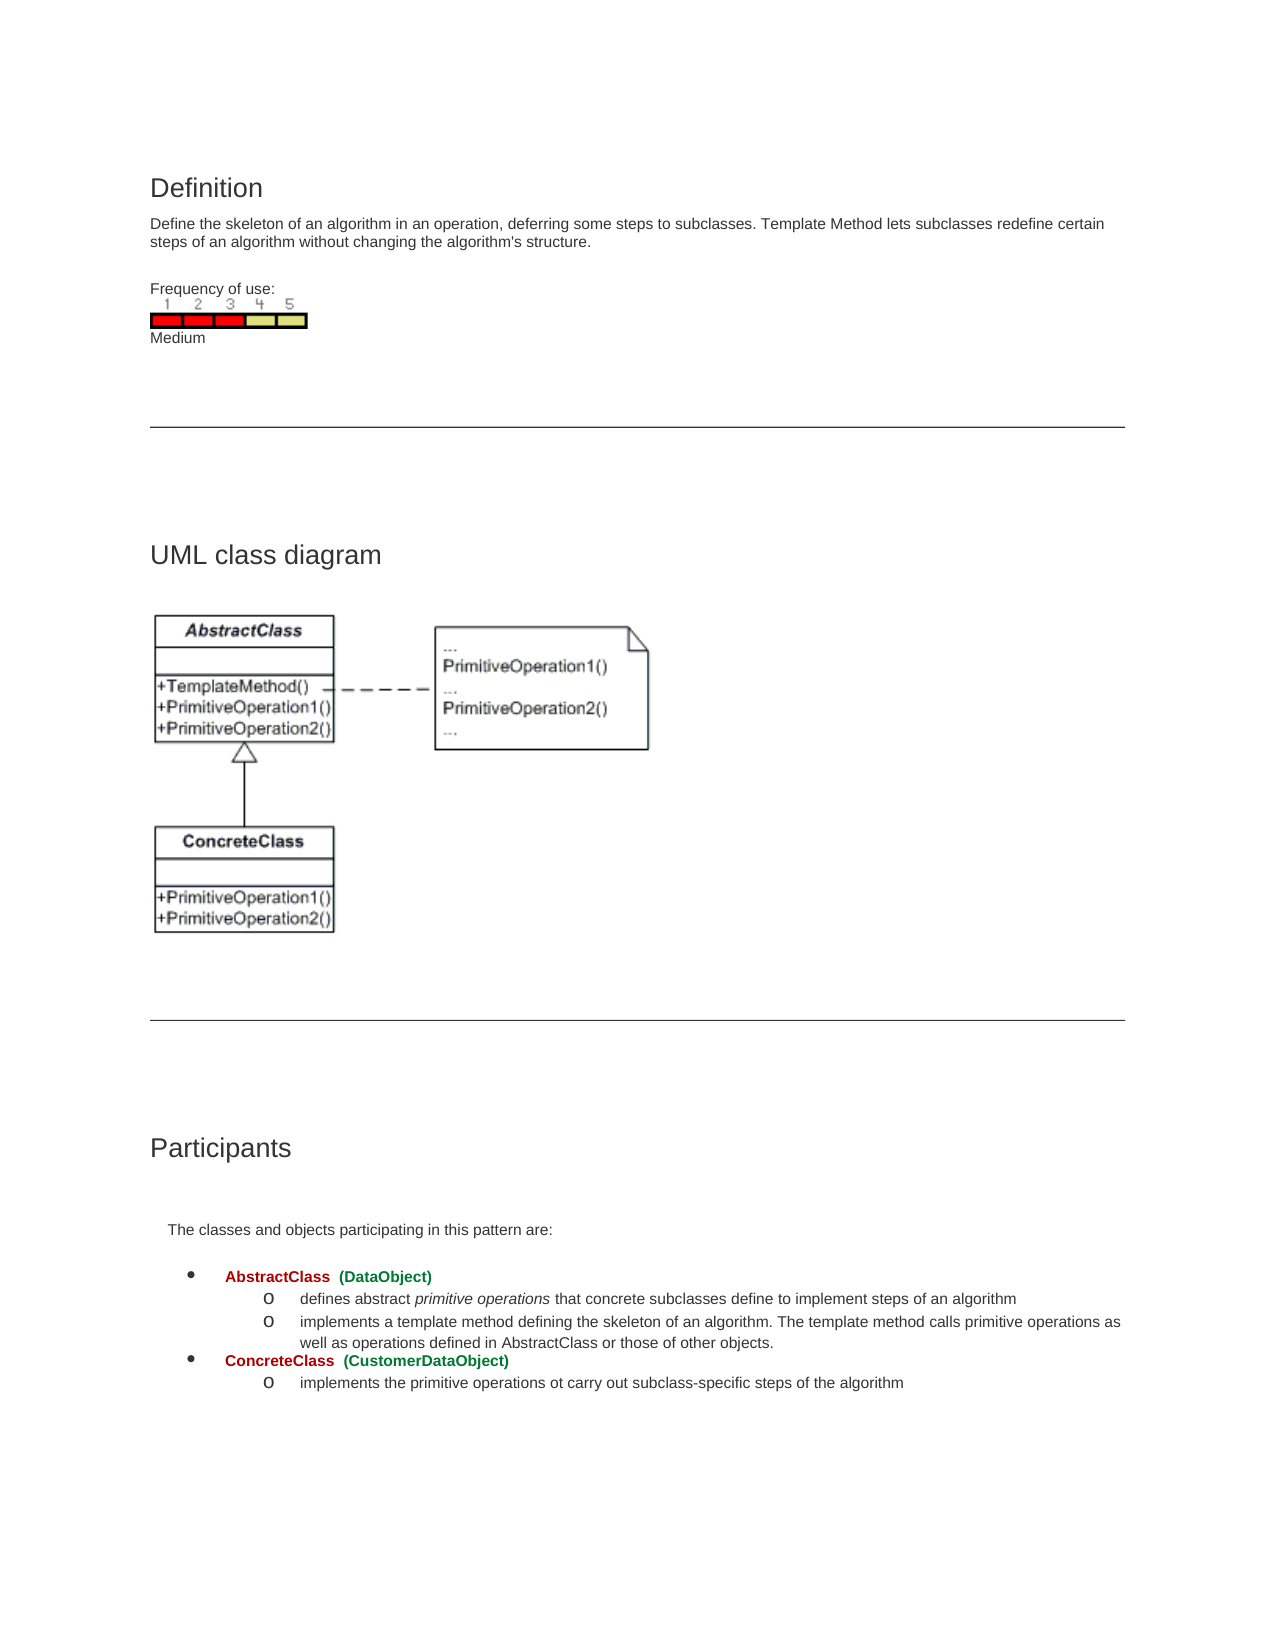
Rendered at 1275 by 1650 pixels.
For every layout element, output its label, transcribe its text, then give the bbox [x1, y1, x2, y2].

text UML class diagram [150, 539, 1125, 570]
text Define the skeleton of an algorithm in an operation, deferring some steps to subclasses. Template Method lets subclasses redefine certain steps of an algorithm without changing the algorithm's structure. [150, 215, 1125, 251]
text Definition [150, 172, 1125, 204]
list ConcreteClass (CustomerDataObject) [187, 1352, 1125, 1371]
list AbstractClass (DataObject) [187, 1267, 1125, 1287]
text Participants [150, 1132, 1125, 1163]
picture [150, 610, 660, 941]
picture [150, 297, 308, 329]
text The classes and objects participating in this pattern are: [150, 1220, 1125, 1238]
list defines abstract primitive operations that concrete subclasses define to implement steps of an algorithm [262, 1287, 1125, 1310]
list implements the primitive operations ot carry out subclass-specific steps of the algorithm [262, 1371, 1125, 1395]
text Medium [150, 329, 1125, 347]
text Frequency of use: [150, 279, 1125, 298]
list implements a template method defining the skeleton of an algorithm. The template method calls primitive operations as well as operations defined in AbstractClass or those of other objects. [262, 1310, 1125, 1352]
